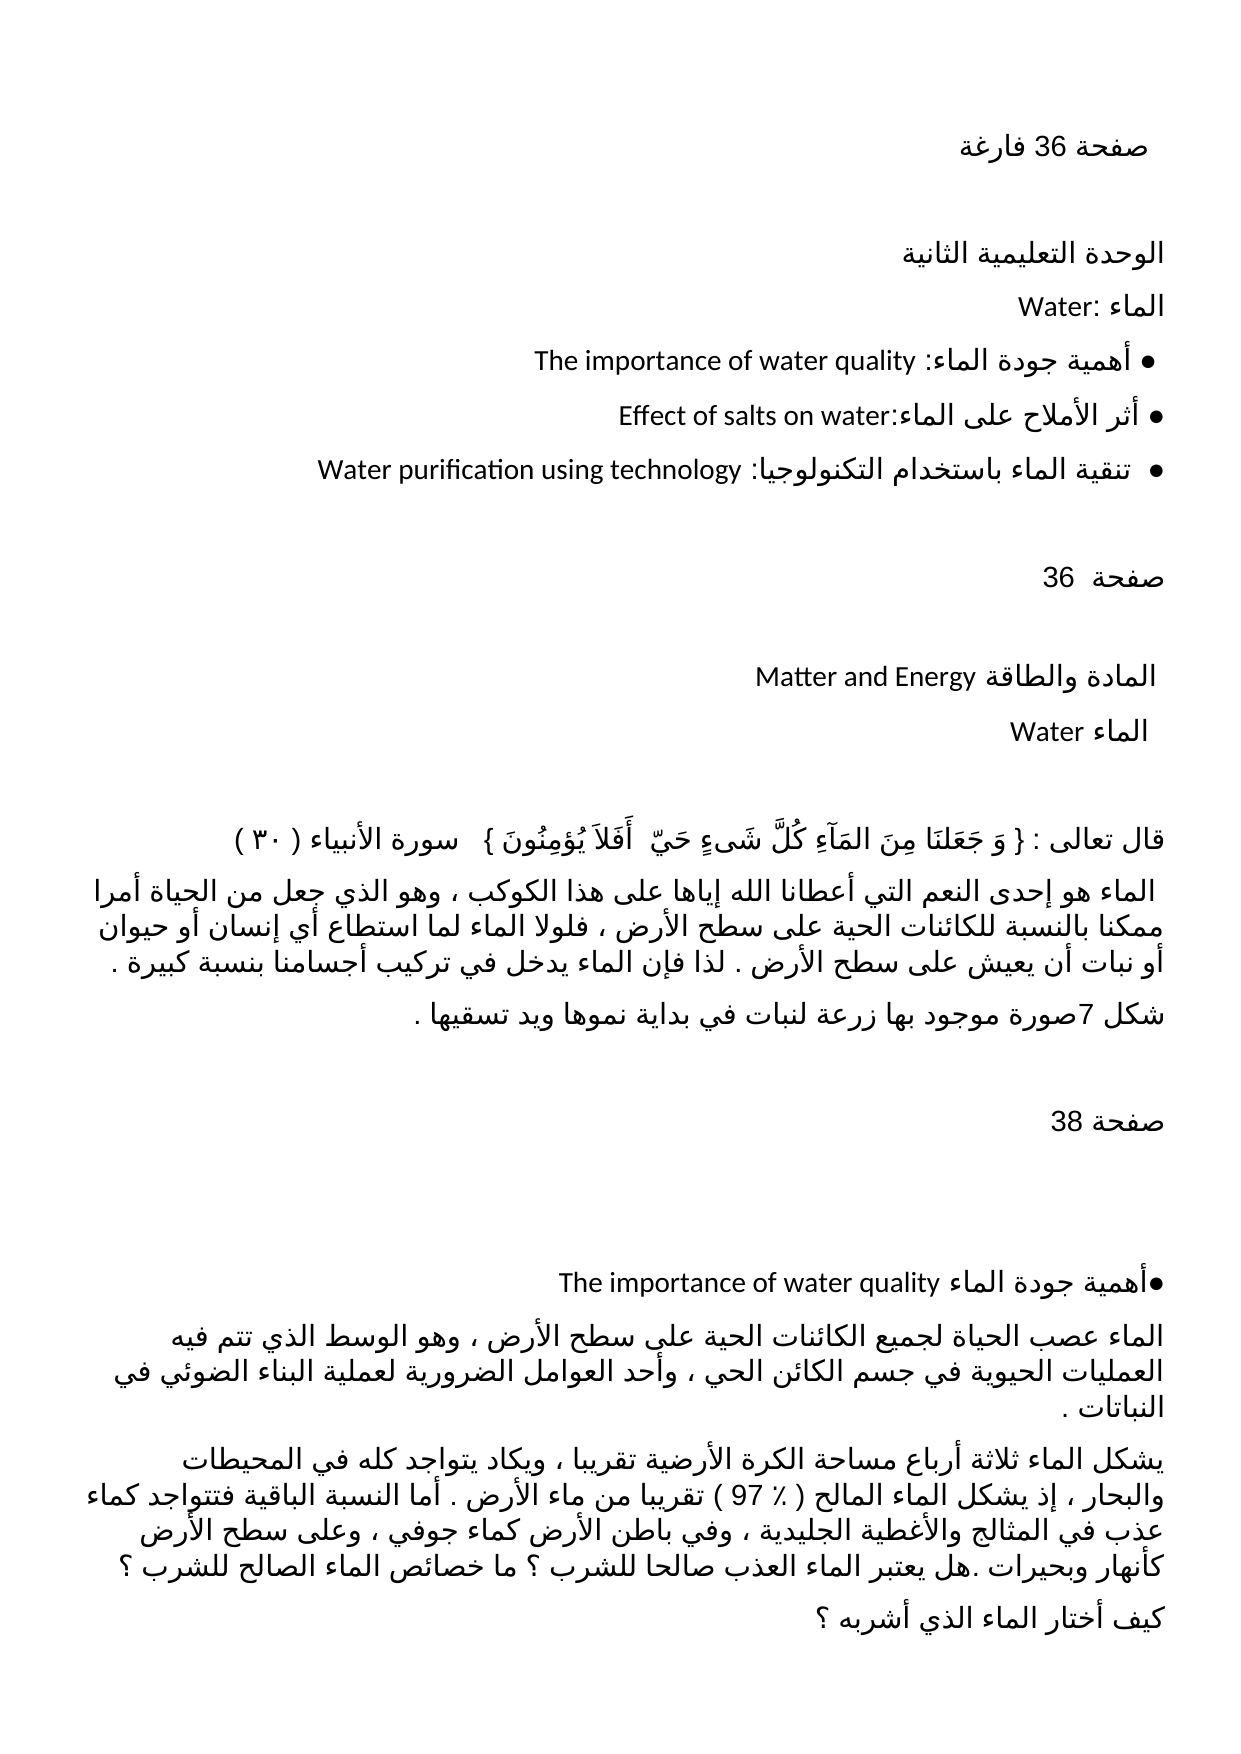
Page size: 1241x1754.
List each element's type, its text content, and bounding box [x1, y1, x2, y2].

text يشكل الماء ثلاثة أرباع مساحة الكرة الأرضية تقريبا ، ويكاد يتواجد كله في المحيطات والبحار ، إذ يشكل الماء المالح ( ٪ 97 ) تقريبا من ماء الأرض . أما النسبة الباقية فتتواجد كماء عذب في المثالج والأغطية الجليدية ، وفي باطن الأرض كماء جوفي ، وعلى سطح الأرض كأنهار وبحيرات .هل يعتبر الماء العذب صالحا للشرب ؟ ما خصائص الماء الصالح للشرب ؟ [75, 1442, 1165, 1582]
text شكل 7صورة موجود بها زرعة لنبات في بداية نموها ويد تسقيها . [75, 997, 1165, 1031]
text الماء عصب الحياة لجميع الكائنات الحية على سطح الأرض ، وهو الوسط الذي تتم فيه العمليات الحيوية في جسم الكائن الحي ، وأحد العوامل الضرورية لعملية البناء الضوئي في النباتات . [75, 1319, 1165, 1423]
text المادة والطاقة Matter and Energy [75, 658, 1165, 694]
text ● أثر الأملاح على الماء:Effect of salts on water [75, 397, 1165, 432]
text الماء :Water [75, 288, 1165, 324]
text صفحة 36 فارغة [75, 129, 1165, 163]
text الماء Water [75, 713, 1165, 748]
text قال تعالى : { وَ جَعَلنَا مِنَ المَآءِ كُلَّ شَىءٍ حَيّ أَفَلاَ يُؤمِنُونَ } سورة الأنبياء ( ۳۰ ) [75, 822, 1165, 855]
text ● تنقية الماء باستخدام التكنولوجيا: Water purification using technology [75, 451, 1165, 487]
text صفحة 38 [75, 1104, 1165, 1137]
text ●أهمية جودة الماء The importance of water quality [75, 1264, 1165, 1300]
text الماء هو إحدى النعم التي أعطانا الله إياها على هذا الكوكب ، وهو الذي جعل من الحياة أمرا ممكنا بالنسبة للكائنات الحية على سطح الأرض ، فلولا الماء لما استطاع أي إنسان أو حيوان أو نبات أن يعيش على سطح الأرض . لذا فإن الماء يدخل في تركيب أجسامنا بنسبة كبيرة . [75, 874, 1165, 978]
text صفحة 36 [75, 560, 1165, 593]
text ● أهمية جودة الماء: The importance of water quality [75, 342, 1165, 378]
text كيف أختار الماء الذي أشربه ؟ [75, 1601, 1165, 1634]
text الوحدة التعليمية الثانية [75, 236, 1165, 269]
